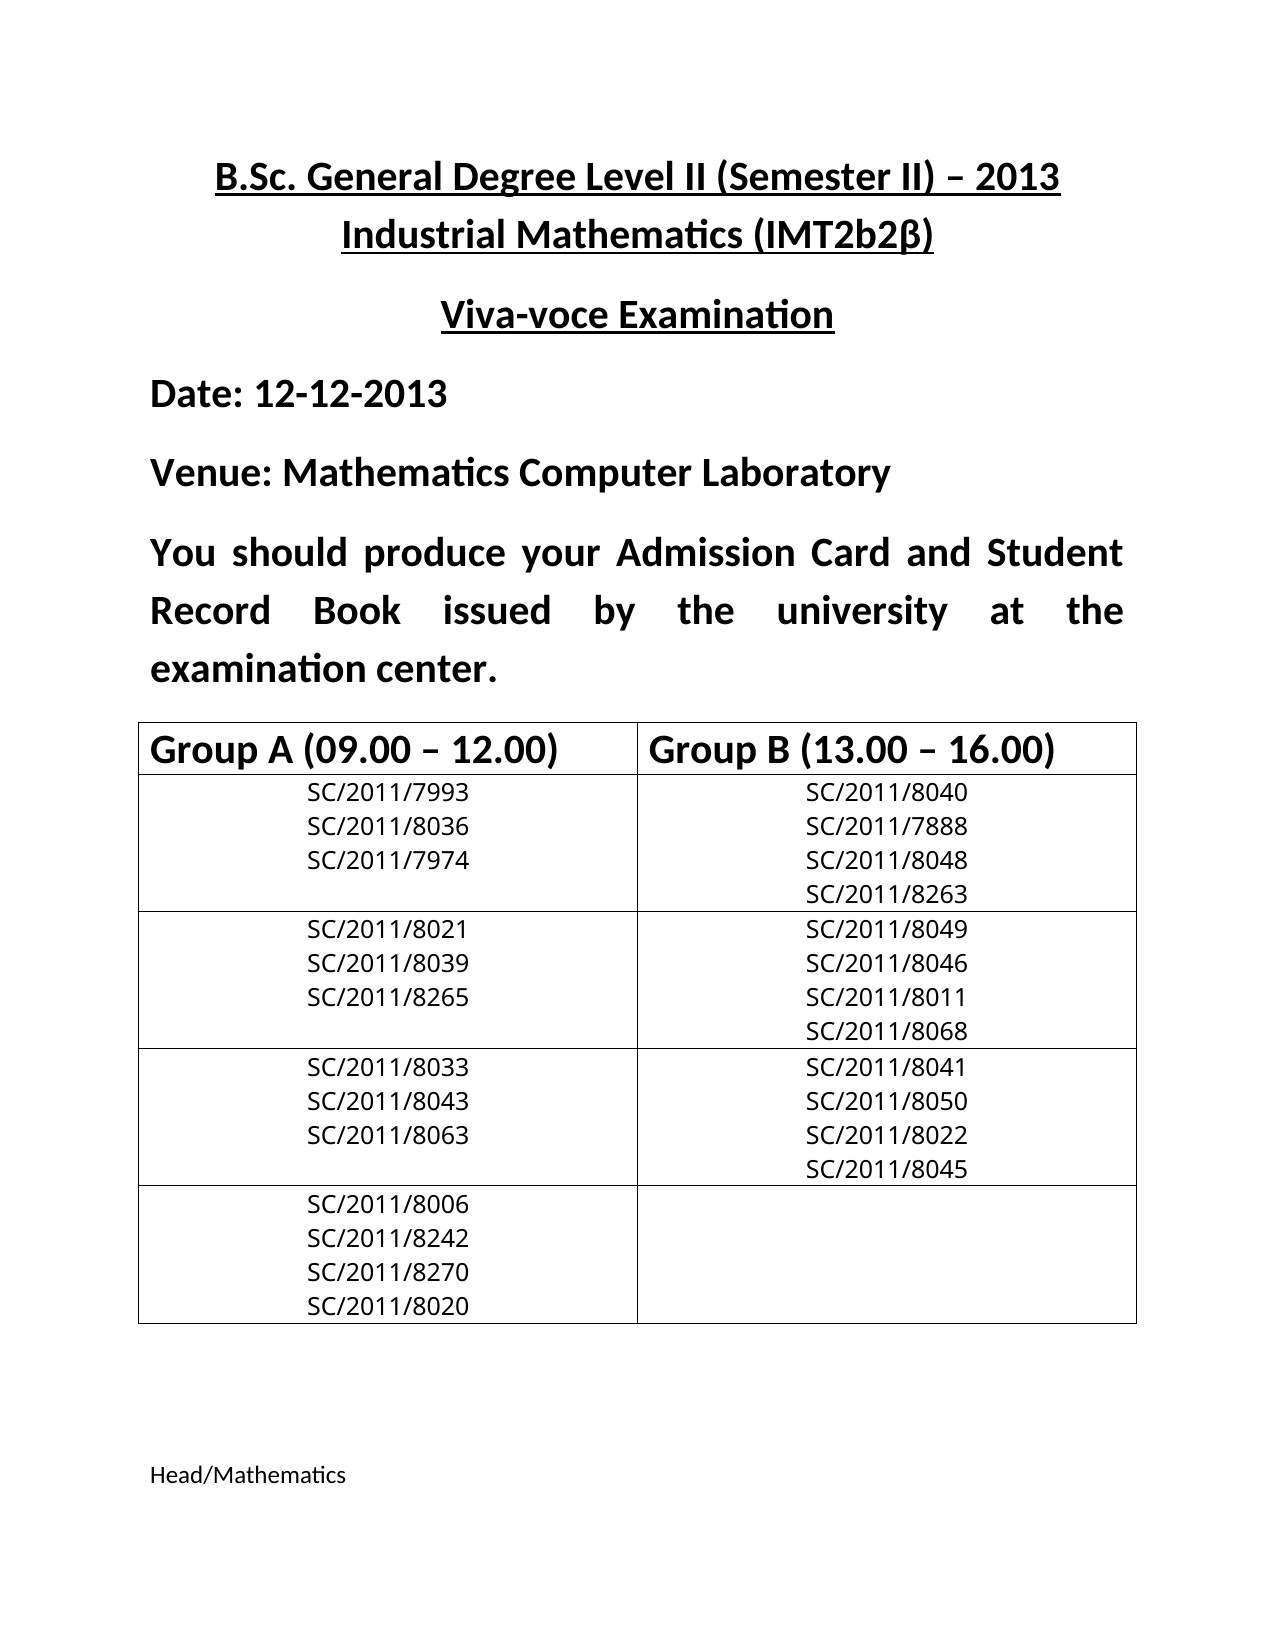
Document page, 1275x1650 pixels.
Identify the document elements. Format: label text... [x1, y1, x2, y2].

text B.Sc. General Degree Level II (Semester II) – 2013 Industrial Mathematics (IMT2b2β) [150, 150, 1125, 259]
table_header Group A (09.00 – 12.00) [139, 723, 637, 773]
table_header Group B (13.00 – 16.00) [638, 723, 1136, 773]
table_cell SC/2011/8049 SC/2011/8046 SC/2011/8011 SC/2011/8068 [638, 912, 1136, 1048]
table_cell [638, 1186, 1136, 1323]
text Date: 12-12-2013 [150, 367, 1125, 418]
text Venue: Mathematics Computer Laboratory [150, 446, 1125, 497]
table_cell SC/2011/7993 SC/2011/8036 SC/2011/7974 [139, 775, 637, 911]
table_cell SC/2011/8040 SC/2011/7888 SC/2011/8048 SC/2011/8263 [638, 775, 1136, 911]
table_cell SC/2011/8033 SC/2011/8043 SC/2011/8063 [139, 1049, 637, 1185]
table_cell SC/2011/8006 SC/2011/8242 SC/2011/8270 SC/2011/8020 [139, 1186, 637, 1323]
text Viva-voce Examination [150, 288, 1125, 338]
text You should produce your Admission Card and Student Record Book issued by the university at the examination center. [150, 526, 1125, 693]
text Head/Mathematics [150, 1459, 1125, 1489]
table_cell SC/2011/8021 SC/2011/8039 SC/2011/8265 [139, 912, 637, 1048]
table_cell SC/2011/8041 SC/2011/8050 SC/2011/8022 SC/2011/8045 [638, 1049, 1136, 1185]
